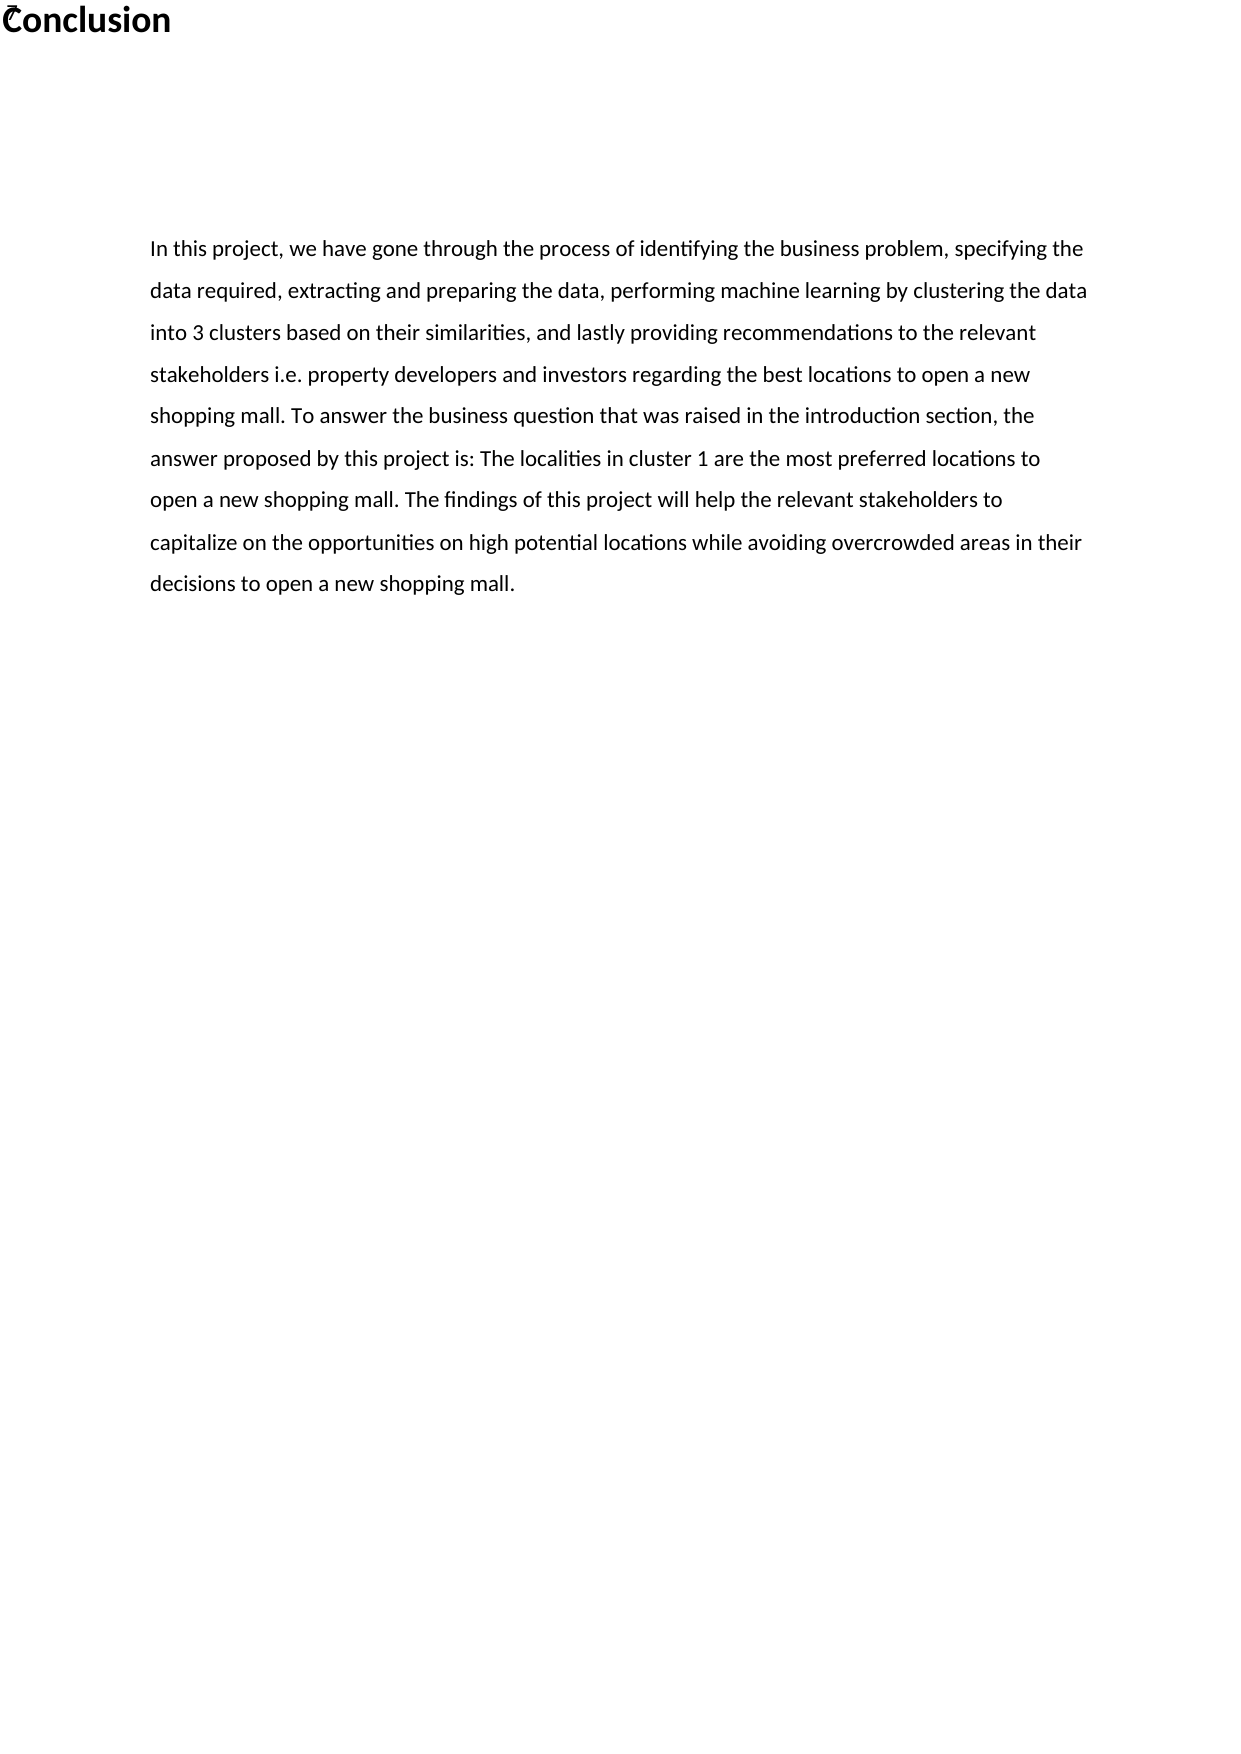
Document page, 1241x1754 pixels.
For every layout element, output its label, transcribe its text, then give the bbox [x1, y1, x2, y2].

text In this project, we have gone through the process of identifying the business problem, specifying the data required, extracting and preparing the data, performing machine learning by clustering the data into 3 clusters based on their similarities, and lastly providing recommendations to the relevant stakeholders i.e. property developers and investors regarding the best locations to open a new shopping mall. To answer the business question that was raised in the introduction section, the answer proposed by this project is: The localities in cluster 1 are the most preferred locations to open a new shopping mall. The findings of this project will help the relevant stakeholders to capitalize on the opportunities on high potential locations while avoiding overcrowded areas in their decisions to open a new shopping mall. [150, 234, 1091, 598]
